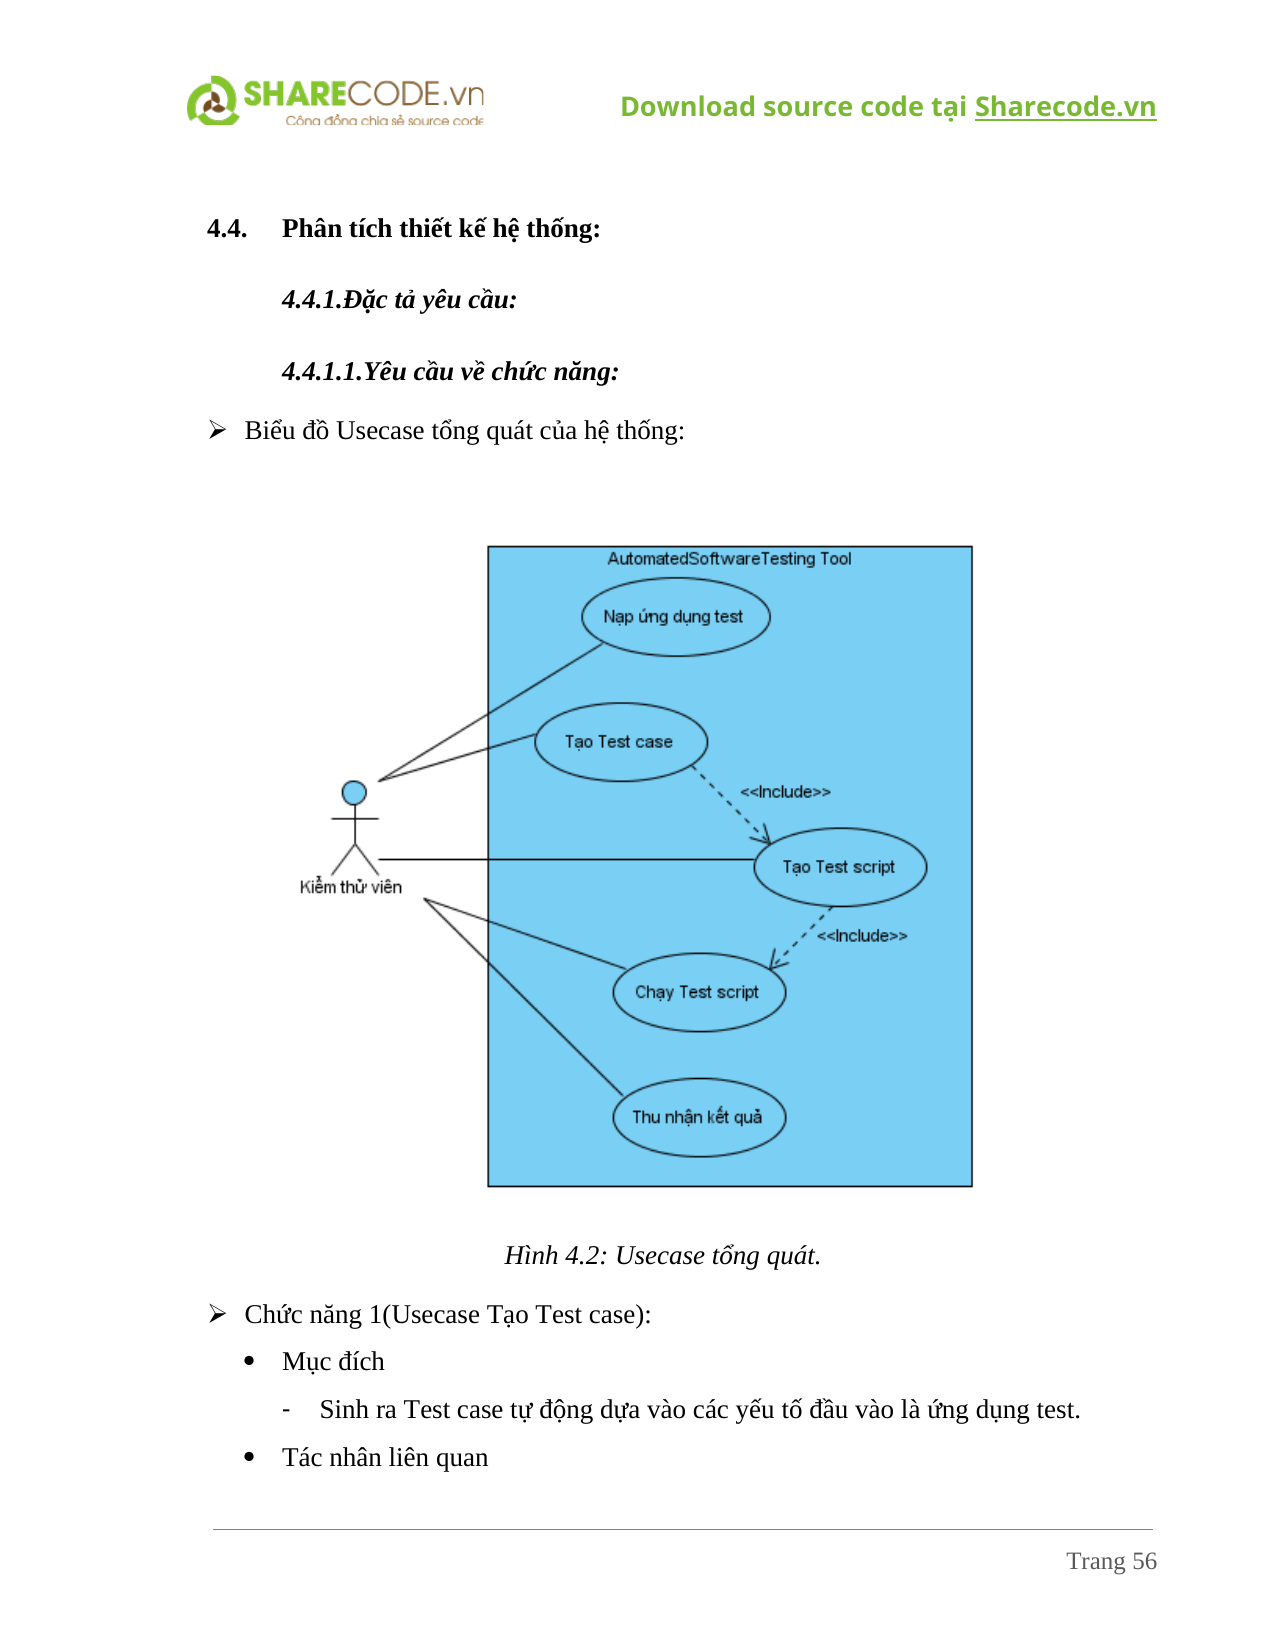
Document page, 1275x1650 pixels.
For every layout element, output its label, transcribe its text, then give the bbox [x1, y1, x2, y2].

picture [281, 507, 1042, 1211]
list Chức năng 1(Usecase Tạo Test case): [207, 1298, 1157, 1329]
list Mục đích [244, 1345, 1157, 1376]
list Tác nhân liên quan [244, 1441, 1157, 1472]
subtitle 4.4.1.1.Yêu cầu về chức năng: [207, 355, 1157, 386]
list Biểu đồ Usecase tổng quát của hệ thống: [207, 414, 1157, 445]
list Sinh ra Test case tự động dựa vào các yếu tố đầu vào là ứng dụng test. [282, 1392, 1157, 1425]
picture [186, 75, 484, 126]
text Hình 4.2: Usecase tổng quát. [169, 1239, 1157, 1270]
subtitle Phân tích thiết kế hệ thống: [207, 212, 1157, 243]
subtitle 4.4.1.Đặc tả yêu cầu: [207, 283, 1157, 314]
